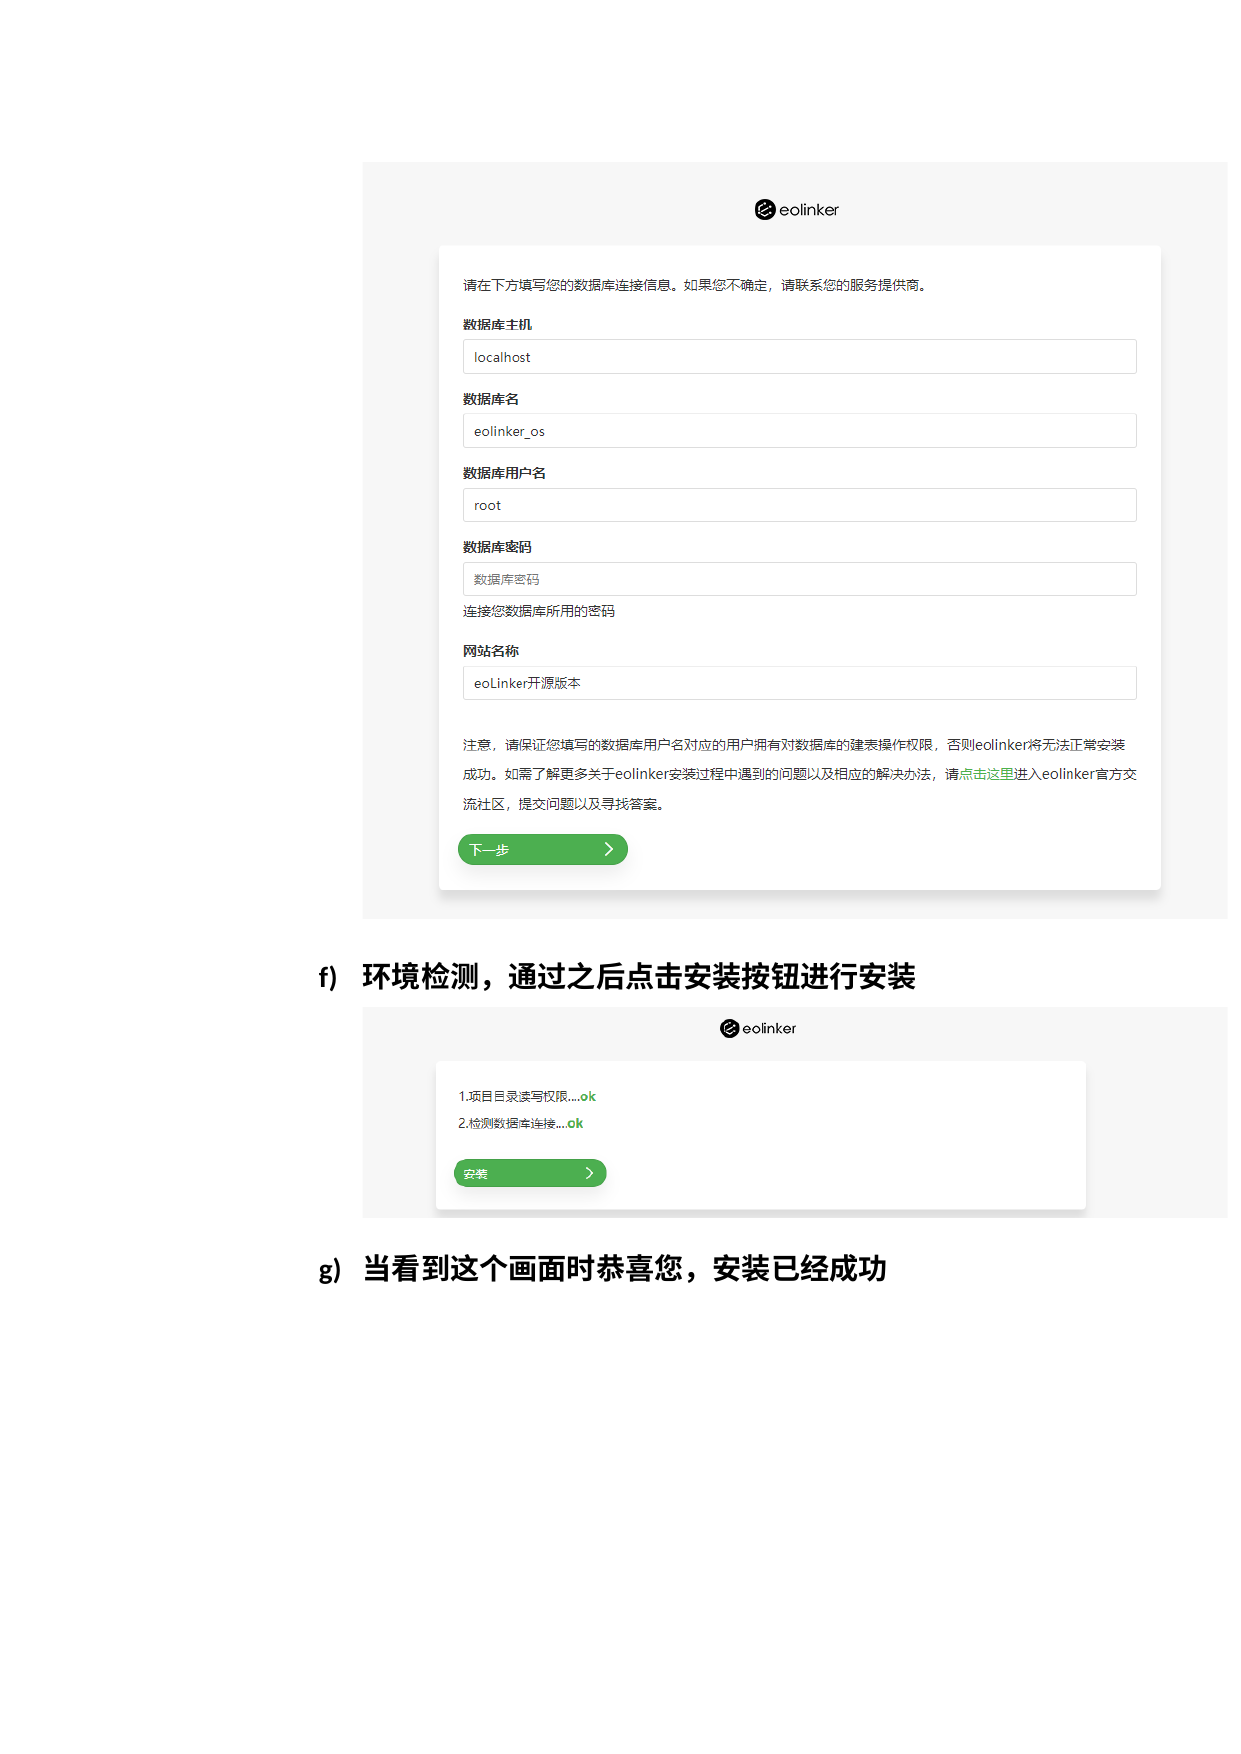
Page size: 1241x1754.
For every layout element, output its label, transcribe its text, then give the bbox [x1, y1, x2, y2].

list 环境检测，通过之后点击安装按钮进行安装 [319, 942, 1053, 1007]
list 当看到这个画面时恭喜您，安装已经成功 [319, 1234, 1053, 1299]
picture [362, 1007, 1228, 1218]
picture [362, 162, 1228, 919]
